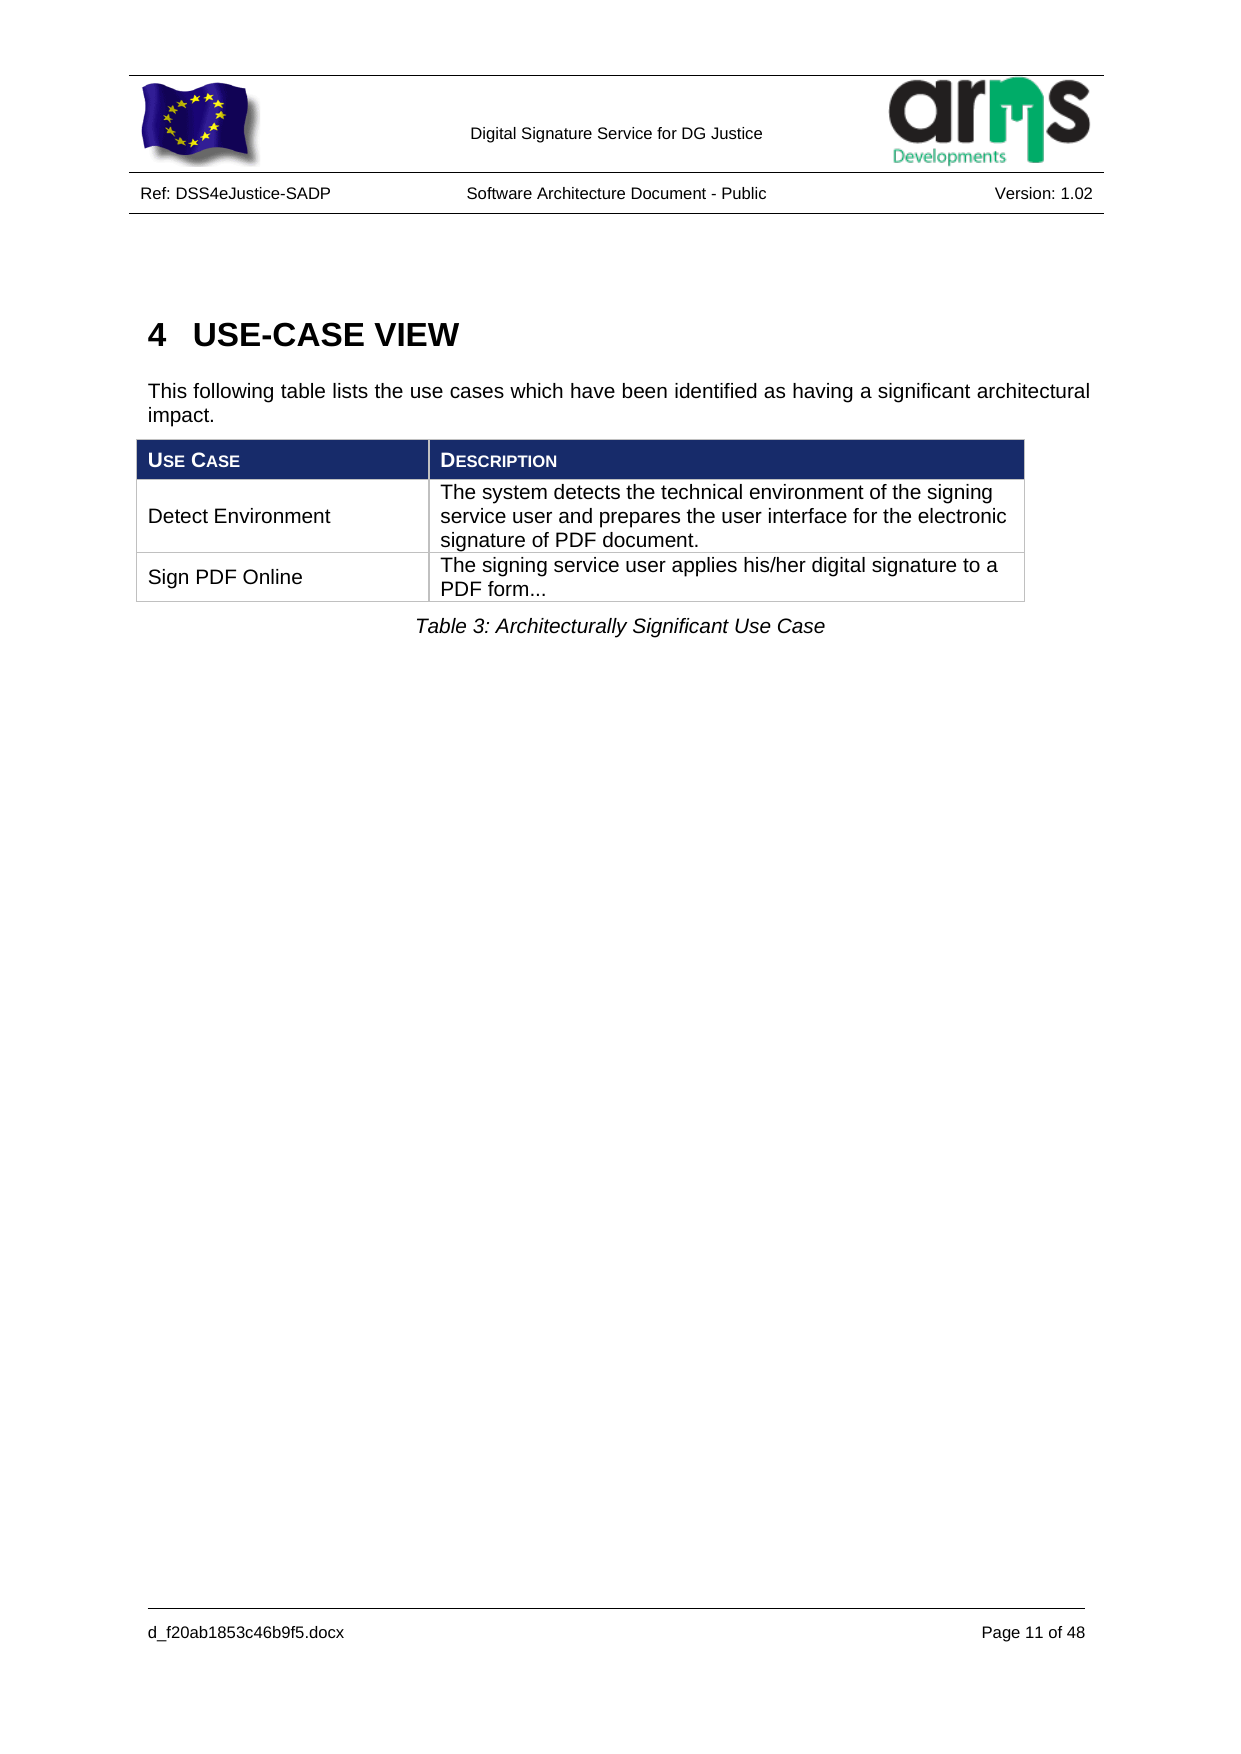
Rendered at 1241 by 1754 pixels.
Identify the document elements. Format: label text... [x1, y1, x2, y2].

table_cell The signing service user applies his/her digital signature to a PDF form... [430, 553, 1024, 601]
table_cell Detect Environment [137, 480, 428, 552]
text Table 3: Architecturally Significant Use Case [148, 614, 1092, 638]
table_header Use Case [137, 440, 428, 479]
picture [887, 76, 1093, 173]
table_header Description [430, 440, 1024, 479]
table_cell The system detects the technical environment of the signing service user and prepares the user interface for the electronic signature of PDF document. [430, 480, 1024, 552]
subtitle Use-Case View [148, 315, 1092, 354]
table_cell Sign PDF Online [137, 553, 428, 601]
text This following table lists the use cases which have been identified as having a significant architectural impact. [148, 379, 1092, 427]
